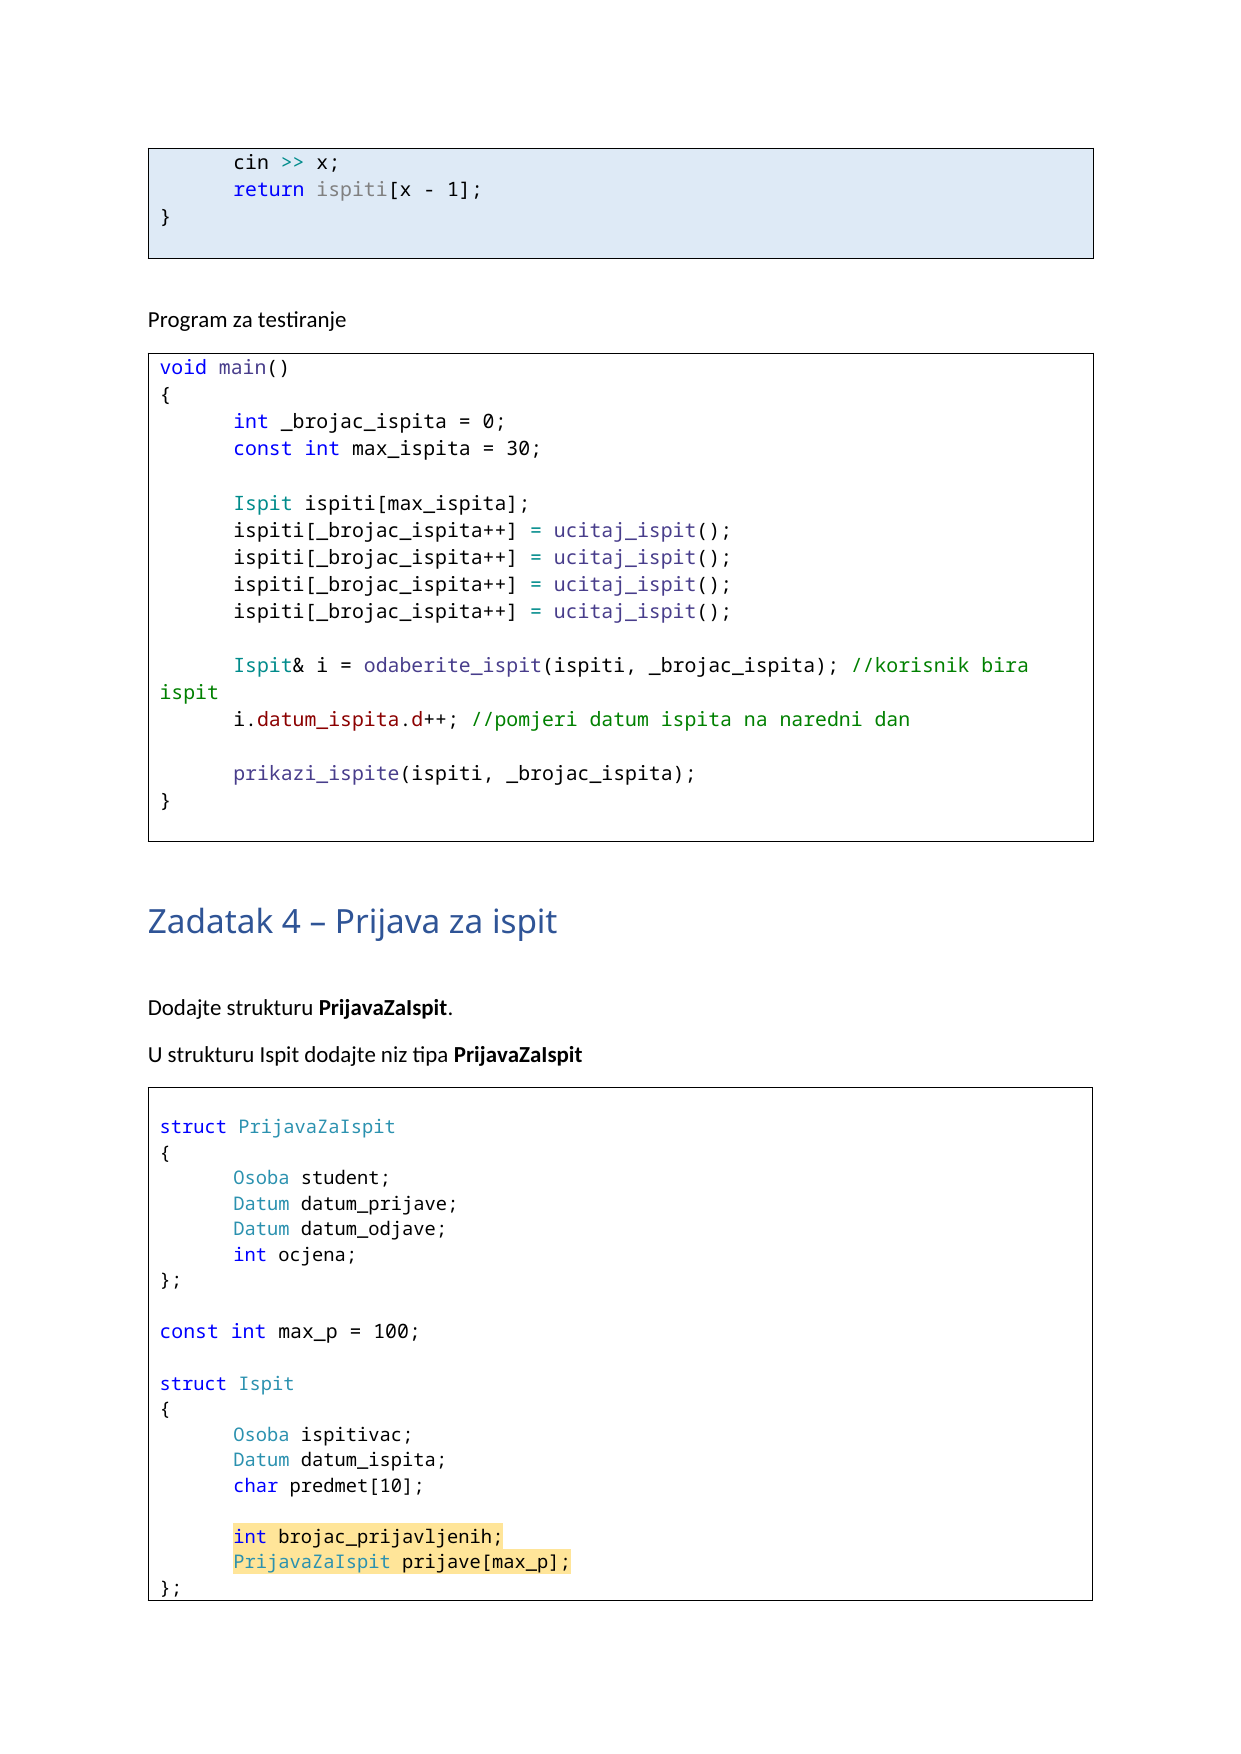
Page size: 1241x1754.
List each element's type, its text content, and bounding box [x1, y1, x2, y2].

table_header void main() { int _brojac_ispita = 0; const int max_ispita = 30; Ispit ispiti[max_ispita]; ispiti[_brojac_ispita++] = ucitaj_ispit(); ispiti[_brojac_ispita++] = ucitaj_ispit(); ispiti[_brojac_ispita++] = ucitaj_ispit(); ispiti[_brojac_ispita++] = ucitaj_ispit(); Ispit& i = odaberite_ispit(ispiti, _brojac_ispita); //korisnik bira ispit i.datum_ispita.d++; //pomjeri datum ispita na naredni dan prikazi_ispite(ispiti, _brojac_ispita); } [149, 354, 1093, 841]
text Dodajte strukturu PrijavaZaIspit. [148, 993, 1093, 1021]
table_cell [149, 149, 1093, 258]
table_header struct PrijavaZaIspit { Osoba student; Datum datum_prijave; Datum datum_odjave; int ocjena; }; const int max_p = 100; struct Ispit { Osoba ispitivac; Datum datum_ispita; char predmet[10]; int brojac_prijavljenih; PrijavaZaIspit prijave[max_p]; }; [149, 1088, 1092, 1600]
text U strukturu Ispit dodajte niz tipa PrijavaZaIspit [148, 1040, 1093, 1068]
subtitle Zadatak 4 – Prijava za ispit [148, 897, 1093, 943]
text Program za testiranje [148, 306, 1093, 333]
